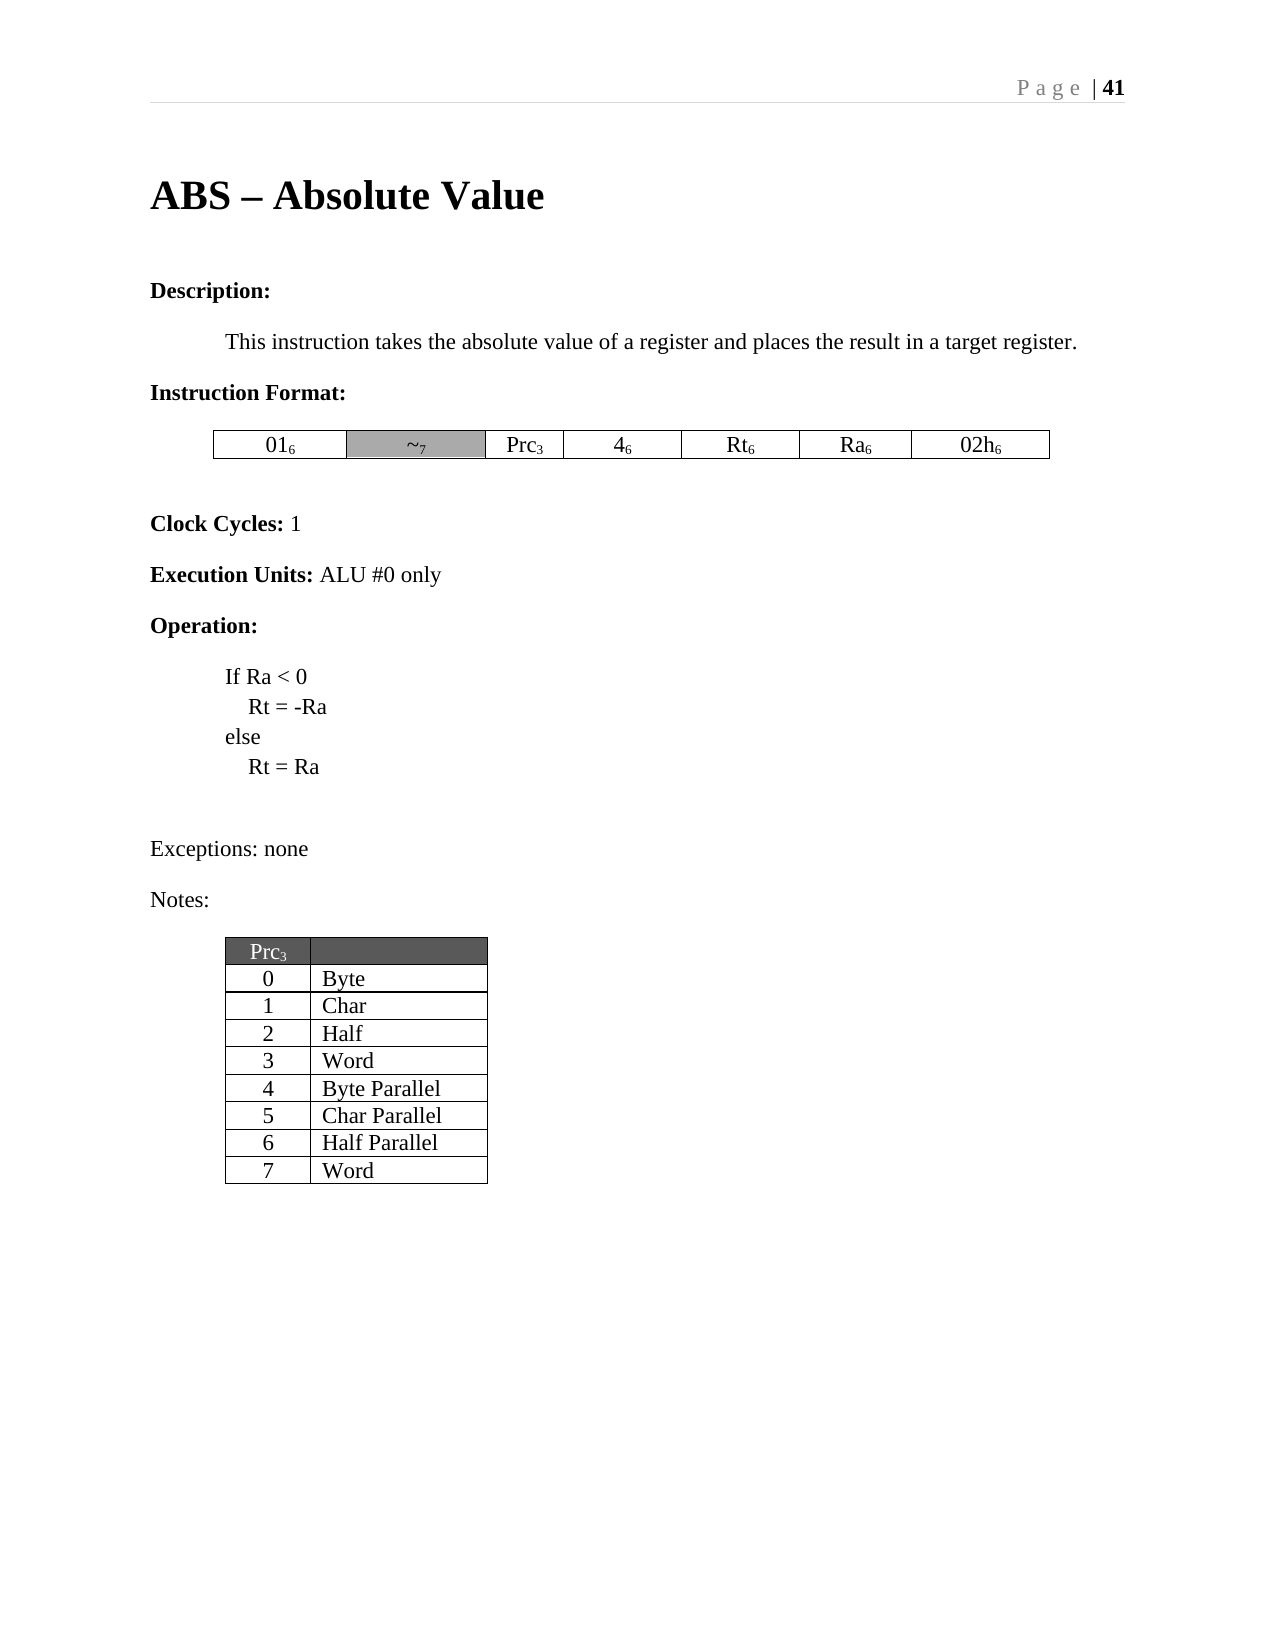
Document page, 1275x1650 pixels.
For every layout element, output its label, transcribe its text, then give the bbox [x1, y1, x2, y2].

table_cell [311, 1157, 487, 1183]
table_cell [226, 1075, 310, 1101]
subtitle ABS – Absolute Value [150, 171, 1125, 219]
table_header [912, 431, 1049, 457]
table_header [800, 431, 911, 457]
text If Ra < 0 [225, 663, 1125, 689]
text Rt = Ra [150, 753, 1125, 780]
text Exceptions: none [150, 834, 1125, 861]
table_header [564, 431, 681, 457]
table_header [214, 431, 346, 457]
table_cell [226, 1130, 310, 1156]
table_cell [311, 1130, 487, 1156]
text Description: [150, 277, 1125, 303]
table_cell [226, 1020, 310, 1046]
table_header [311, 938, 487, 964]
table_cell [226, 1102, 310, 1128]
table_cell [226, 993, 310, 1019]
text Rt = -Ra [225, 693, 1125, 719]
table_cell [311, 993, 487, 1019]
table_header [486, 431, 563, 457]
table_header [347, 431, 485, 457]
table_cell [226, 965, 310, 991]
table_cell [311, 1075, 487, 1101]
text This instruction takes the absolute value of a register and places the result in a target register. [225, 328, 1125, 354]
text Clock Cycles: 1 [150, 509, 1125, 536]
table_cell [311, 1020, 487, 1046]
text Operation: [150, 612, 1125, 638]
text else [150, 723, 1125, 749]
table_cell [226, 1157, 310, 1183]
text Notes: [150, 886, 1125, 912]
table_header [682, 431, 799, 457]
text Instruction Format: [150, 379, 1125, 405]
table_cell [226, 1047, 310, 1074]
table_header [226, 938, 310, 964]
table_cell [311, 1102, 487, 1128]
text Execution Units: ALU #0 only [150, 561, 1125, 587]
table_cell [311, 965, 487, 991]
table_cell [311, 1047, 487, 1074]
